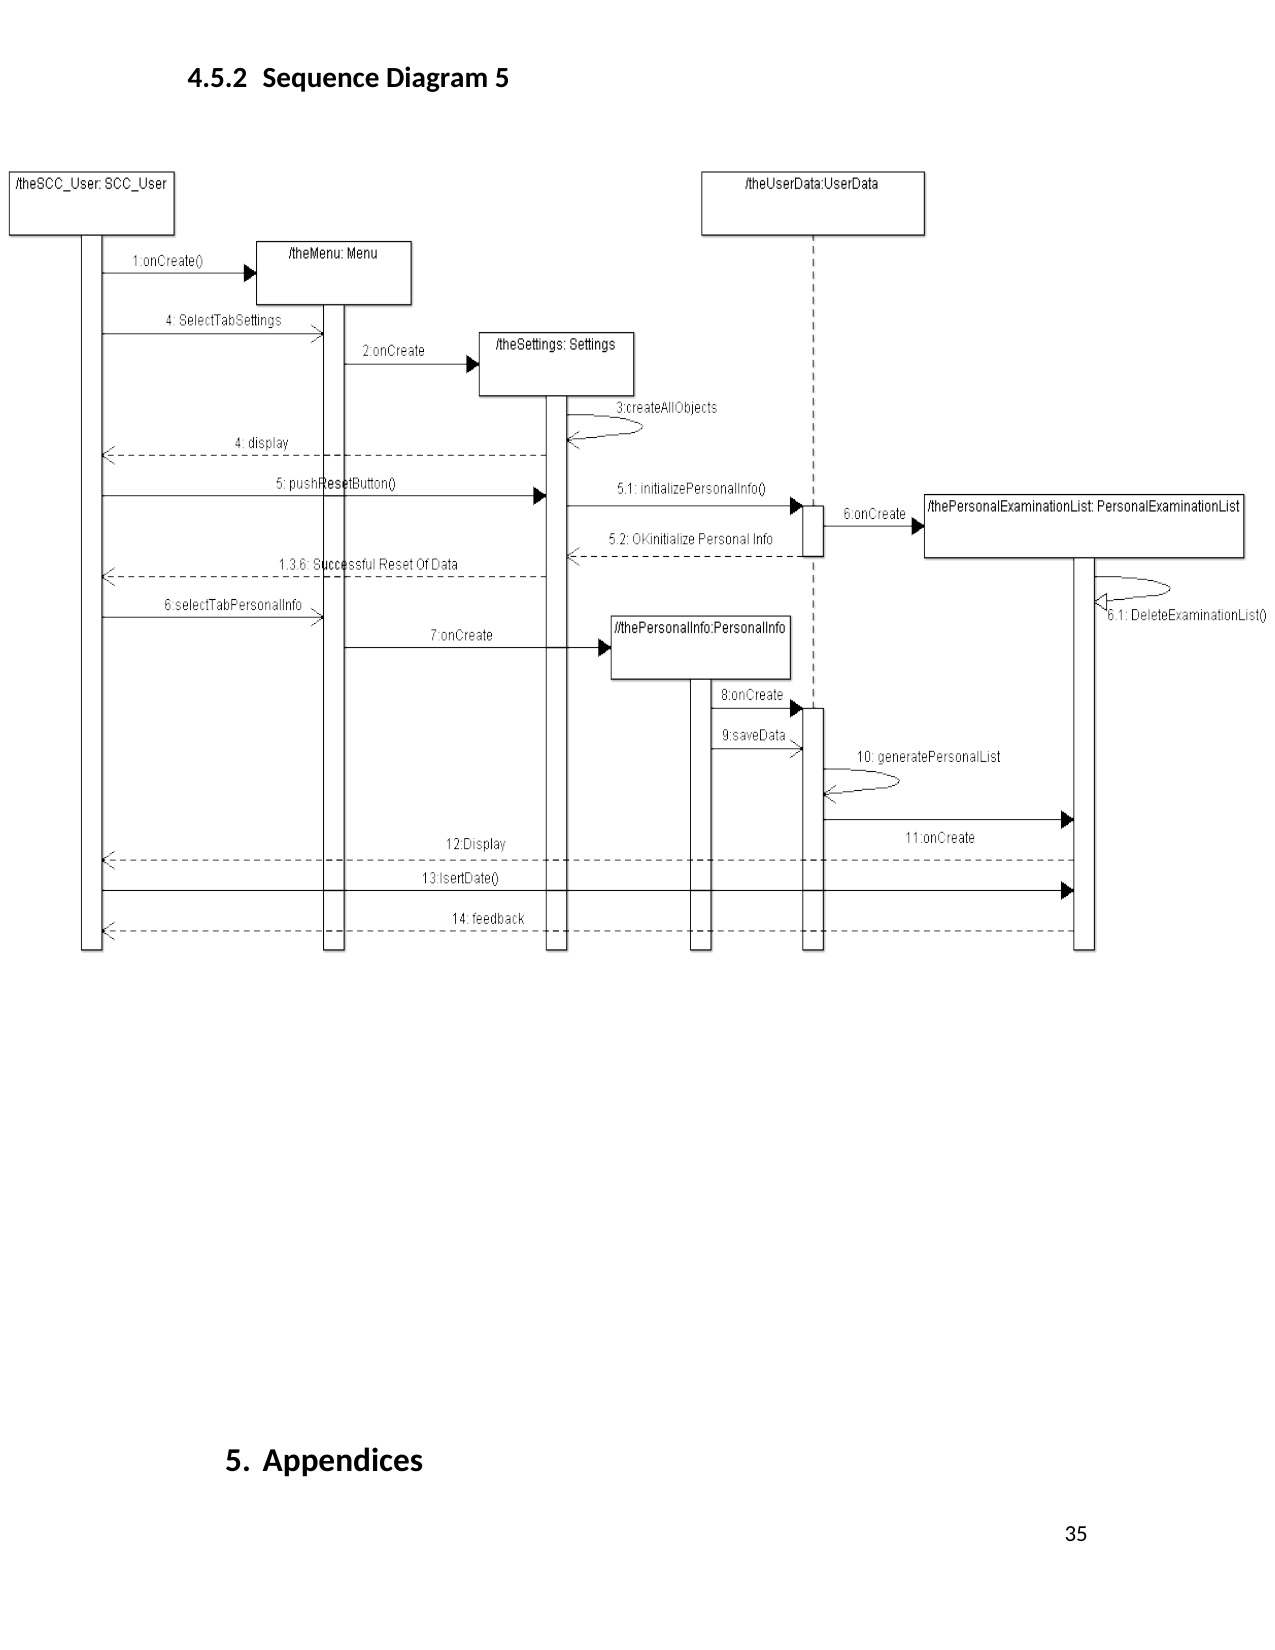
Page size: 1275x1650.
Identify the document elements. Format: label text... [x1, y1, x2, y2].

subtitle Appendices [225, 1439, 1087, 1480]
picture [0, 141, 1275, 969]
subtitle Sequence Diagram 5 [187, 59, 1087, 95]
